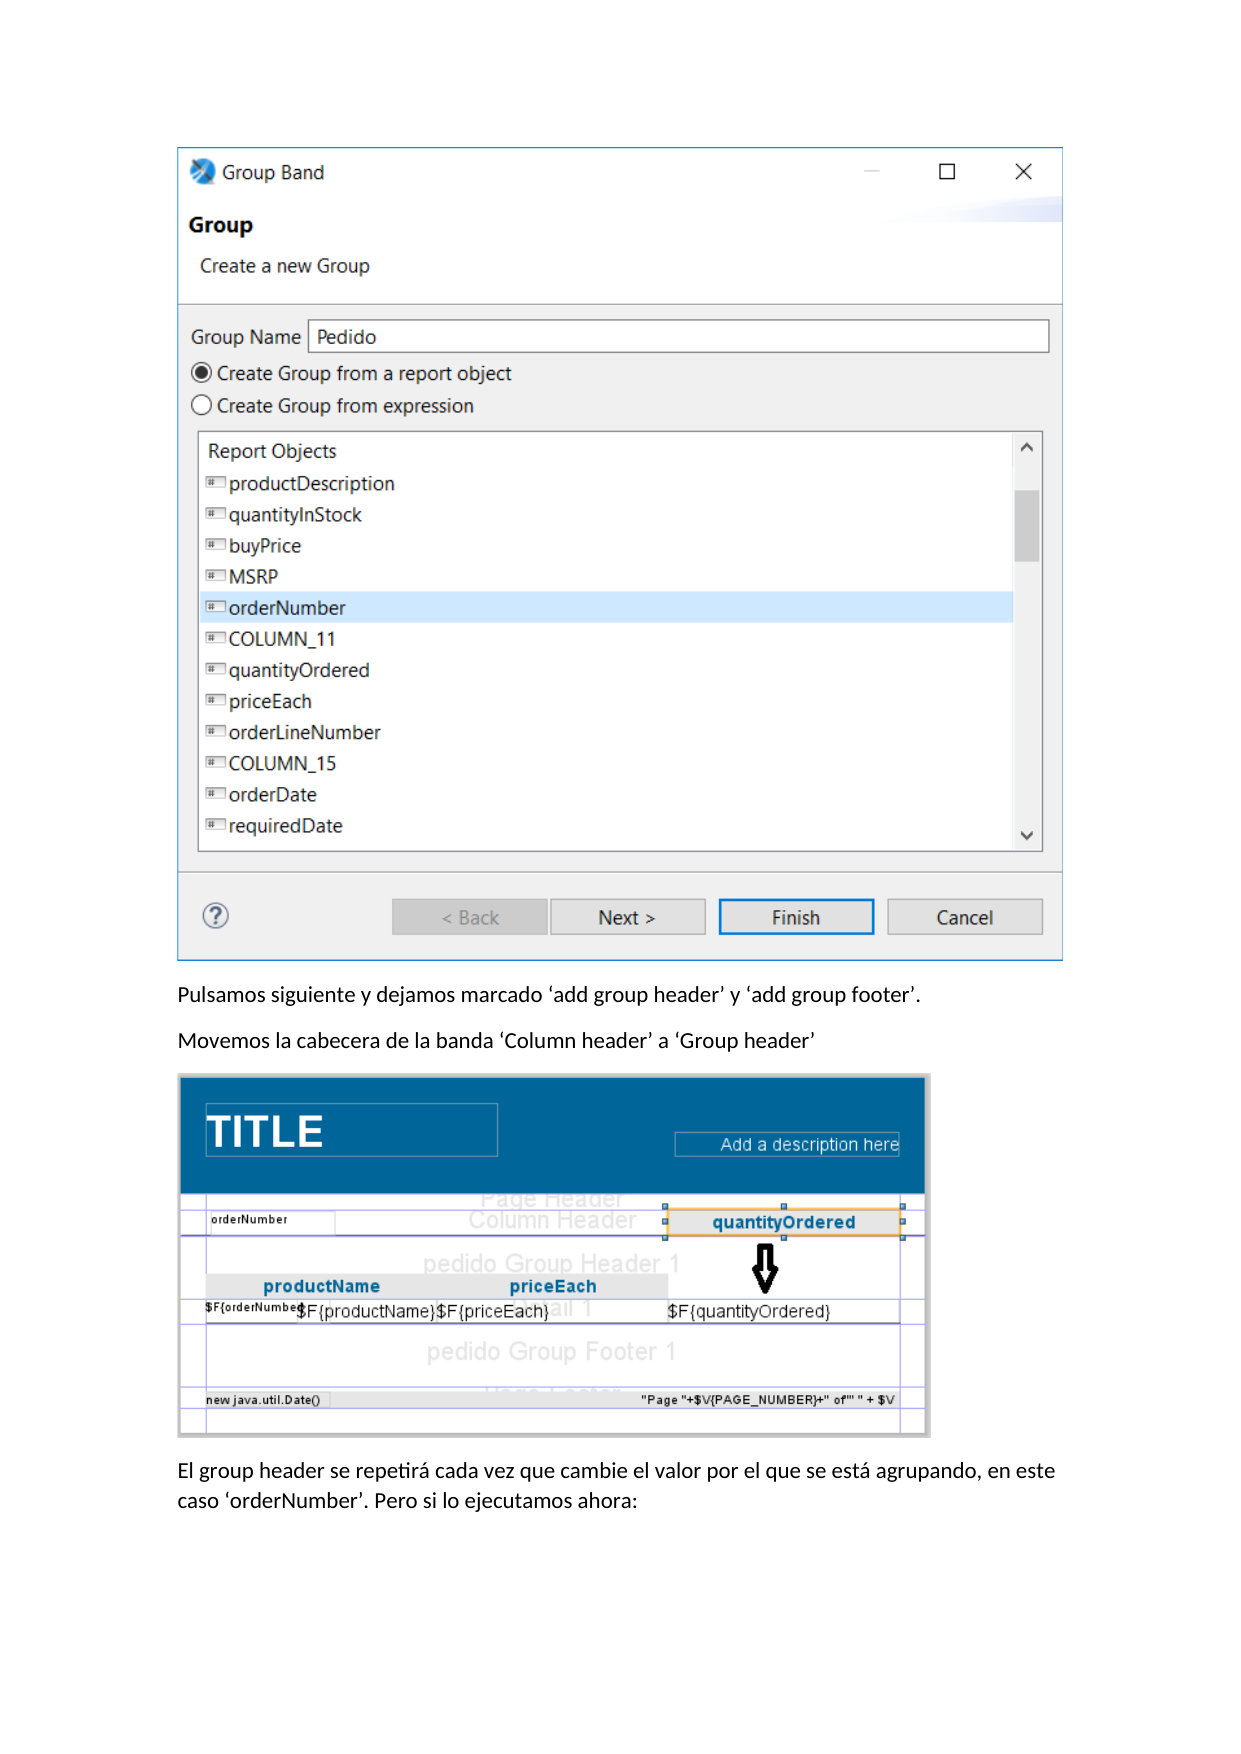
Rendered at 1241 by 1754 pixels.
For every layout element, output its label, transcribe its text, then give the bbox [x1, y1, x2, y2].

text Movemos la cabecera de la banda ‘Column header’ a ‘Group header’ [177, 1027, 1063, 1055]
text El group header se repetirá cada vez que cambie el valor por el que se está agrupando, en este caso ‘orderNumber’. Pero si lo ejecutamos ahora: [177, 1456, 1063, 1514]
picture [177, 1073, 931, 1438]
text Pulsamos siguiente y dejamos marcado ‘add group header’ y ‘add group footer’. [177, 980, 1063, 1008]
picture [177, 147, 1063, 961]
